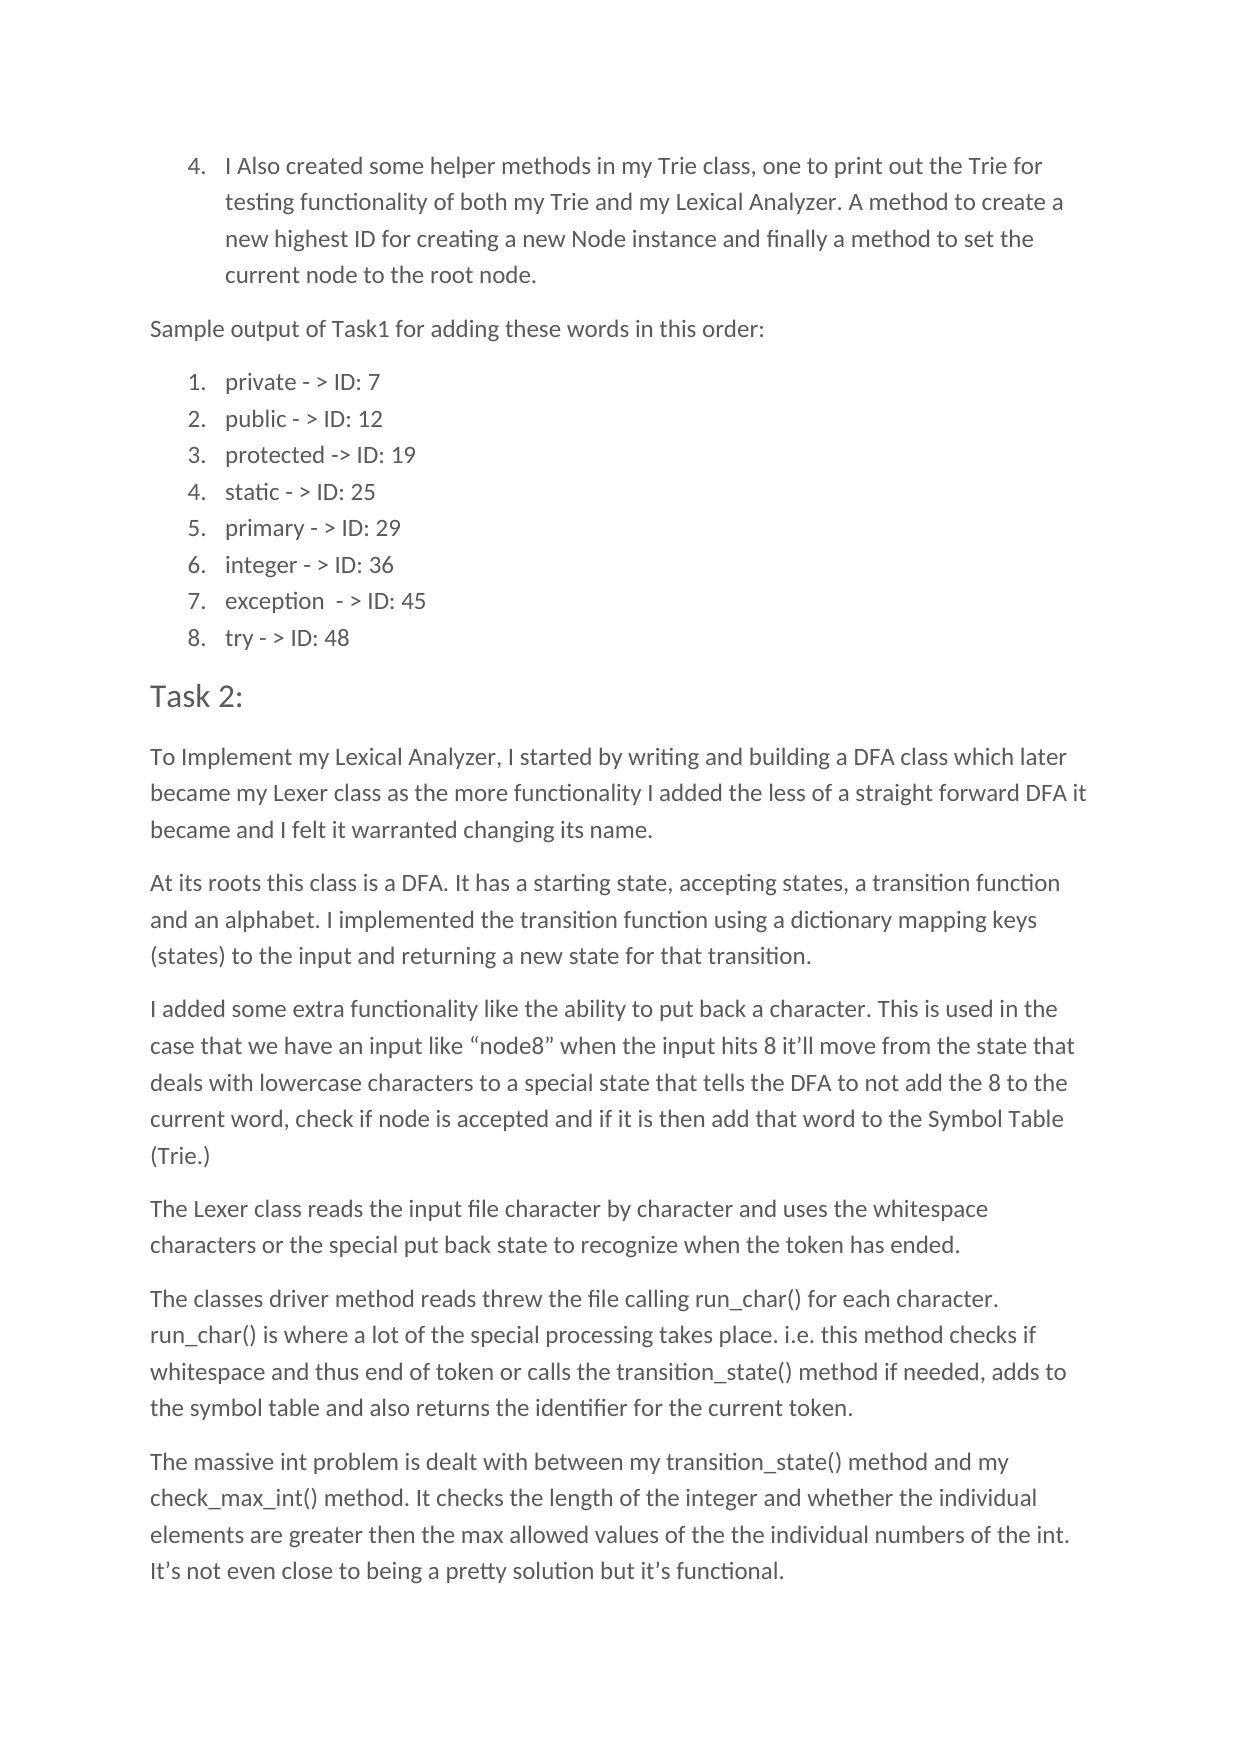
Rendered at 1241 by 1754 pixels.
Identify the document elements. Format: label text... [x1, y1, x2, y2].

text The classes driver method reads threw the file calling run_char() for each character. run_char() is where a lot of the special processing takes place. i.e. this method checks if whitespace and thus end of token or calls the transition_state() method if needed, adds to the symbol table and also returns the identifier for the current token. [150, 1283, 1090, 1423]
list private - > ID: 7 [187, 366, 1090, 397]
text The Lexer class reads the input file character by character and uses the whitespace characters or the special put back state to recognize when the token has ended. [150, 1193, 1090, 1260]
list I Also created some helper methods in my Trie class, one to print out the Trie for testing functionality of both my Trie and my Lexical Analyzer. A method to create a new highest ID for creating a new Node instance and finally a method to set the current node to the root node. [187, 150, 1090, 290]
list public - > ID: 12 [187, 403, 1090, 433]
text Task 2: [150, 675, 1090, 716]
text The massive int problem is dealt with between my transition_state() method and my check_max_int() method. It checks the length of the integer and whether the individual elements are greater then the max allowed values of the the individual numbers of the int. It’s not even close to being a pretty solution but it’s functional. [150, 1446, 1090, 1586]
list exception - > ID: 45 [187, 586, 1090, 616]
text To Implement my Lexical Analyzer, I started by writing and building a DFA class which later became my Lexer class as the more functionality I added the less of a straight forward DFA it became and I felt it warranted changing its name. [150, 741, 1090, 844]
text Sample output of Task1 for adding these words in this order: [150, 313, 1090, 343]
list try - > ID: 48 [187, 622, 1090, 653]
list primary - > ID: 29 [187, 512, 1090, 543]
text I added some extra functionality like the ability to put back a character. This is used in the case that we have an input like “node8” when the input hits 8 it’ll move from the state that deals with lowercase characters to a special state that tells the DFA to not add the 8 to the current word, check if node is accepted and if it is then add that word to the Symbol Table (Trie.) [150, 993, 1090, 1170]
text At its roots this class is a DFA. It has a starting state, accepting states, a transition function and an alphabet. I implemented the transition function using a dictionary mapping keys (states) to the input and returning a new state for that transition. [150, 867, 1090, 971]
list static - > ID: 25 [187, 476, 1090, 506]
list integer - > ID: 36 [187, 549, 1090, 579]
list protected -> ID: 19 [187, 439, 1090, 470]
